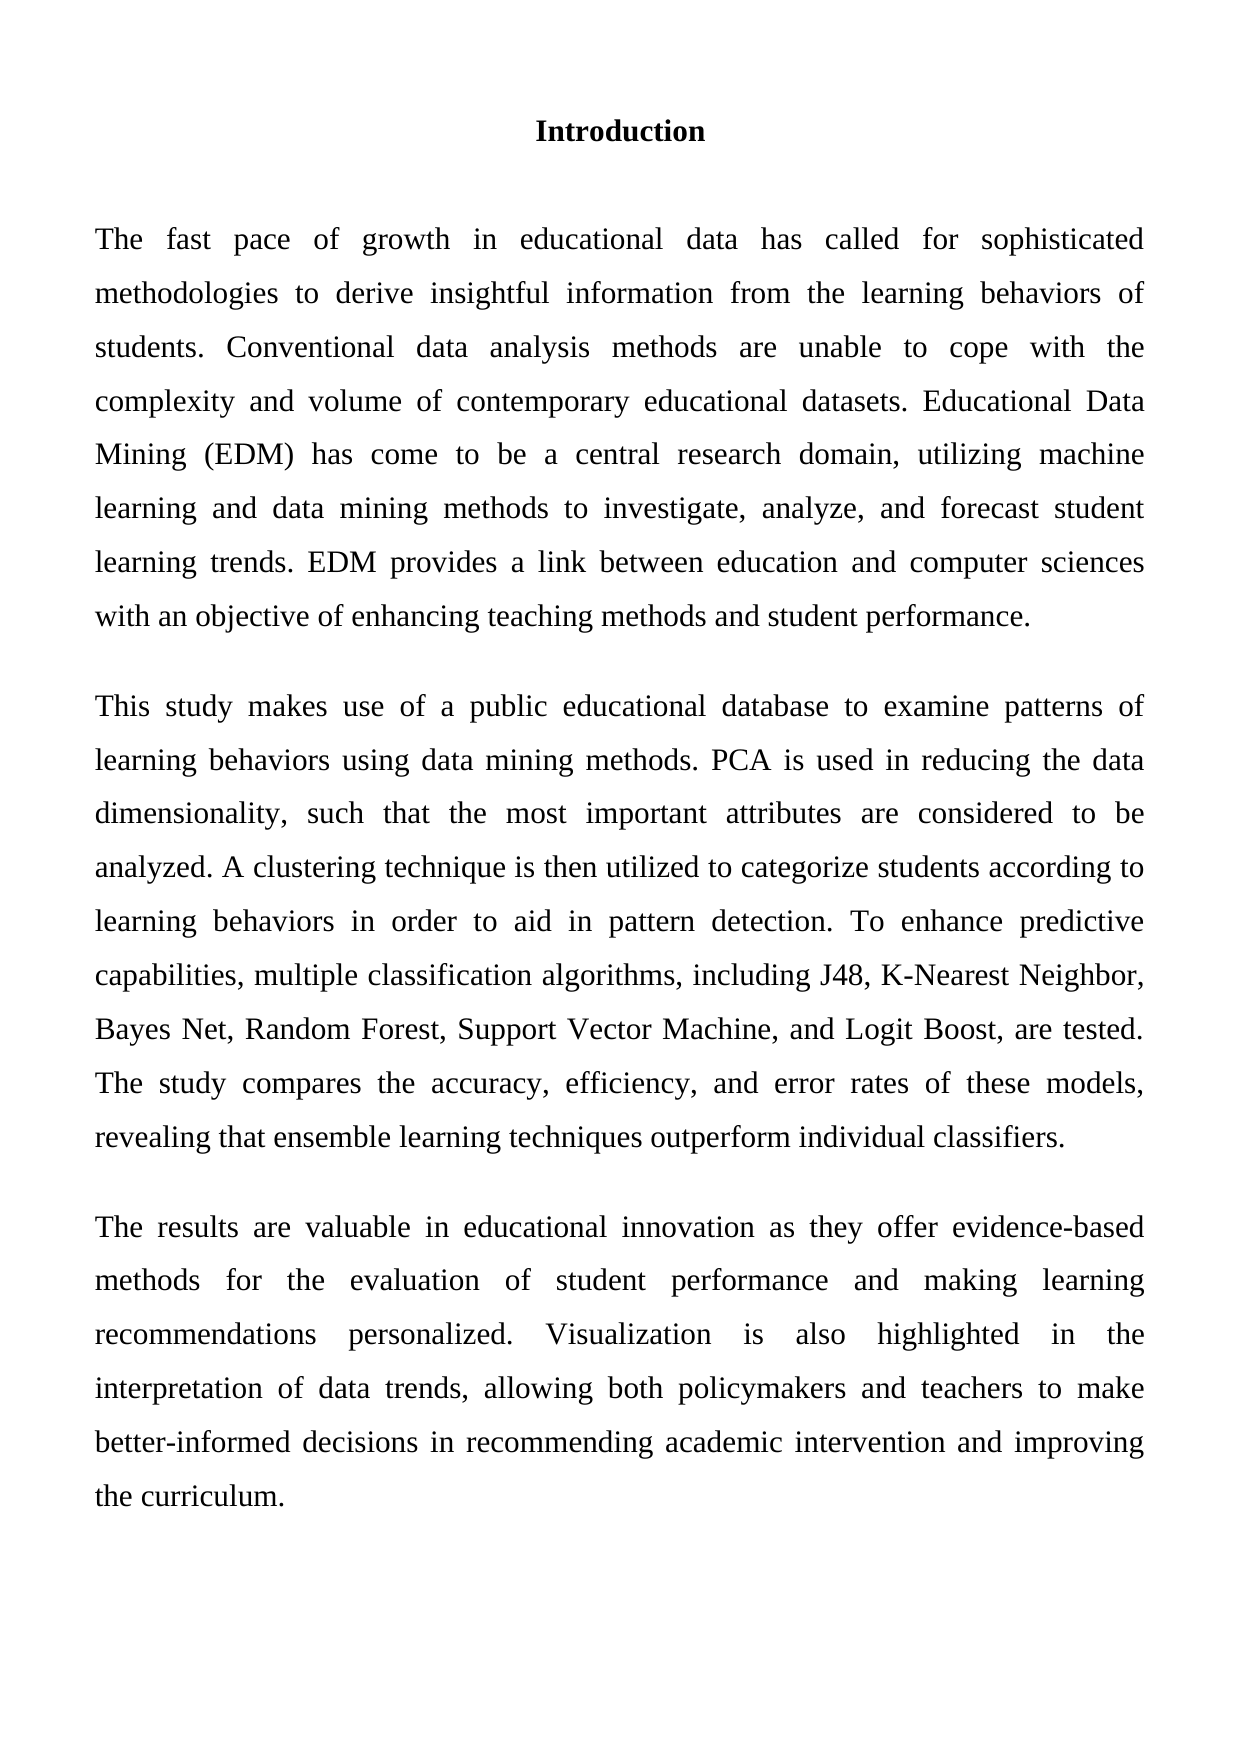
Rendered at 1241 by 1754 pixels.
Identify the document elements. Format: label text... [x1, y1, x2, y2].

text Introduction [94, 112, 1146, 148]
text The results are valuable in educational innovation as they offer evidence-based methods for the evaluation of student performance and making learning recommendations personalized. Visualization is also highlighted in the interpretation of data trends, allowing both policymakers and teachers to make better-informed decisions in recommending academic intervention and improving the curriculum. [94, 1208, 1146, 1513]
text The fast pace of growth in educational data has called for sophisticated methodologies to derive insightful information from the learning behaviors of students. Conventional data analysis methods are unable to cope with the complexity and volume of contemporary educational datasets. Educational Data Mining (EDM) has come to be a central research domain, utilizing machine learning and data mining methods to investigate, analyze, and forecast student learning trends. EDM provides a link between education and computer sciences with an objective of enhancing teaching methods and student performance. [94, 220, 1146, 633]
text This study makes use of a public educational database to examine patterns of learning behaviors using data mining methods. PCA is used in reducing the data dimensionality, such that the most important attributes are considered to be analyzed. A clustering technique is then utilized to categorize students according to learning behaviors in order to aid in pattern detection. To enhance predictive capabilities, multiple classification algorithms, including J48, K-Nearest Neighbor, Bayes Net, Random Forest, Support Vector Machine, and Logit Boost, are tested. The study compares the accuracy, efficiency, and error rates of these models, revealing that ensemble learning techniques outperform individual classifiers. [94, 687, 1146, 1154]
